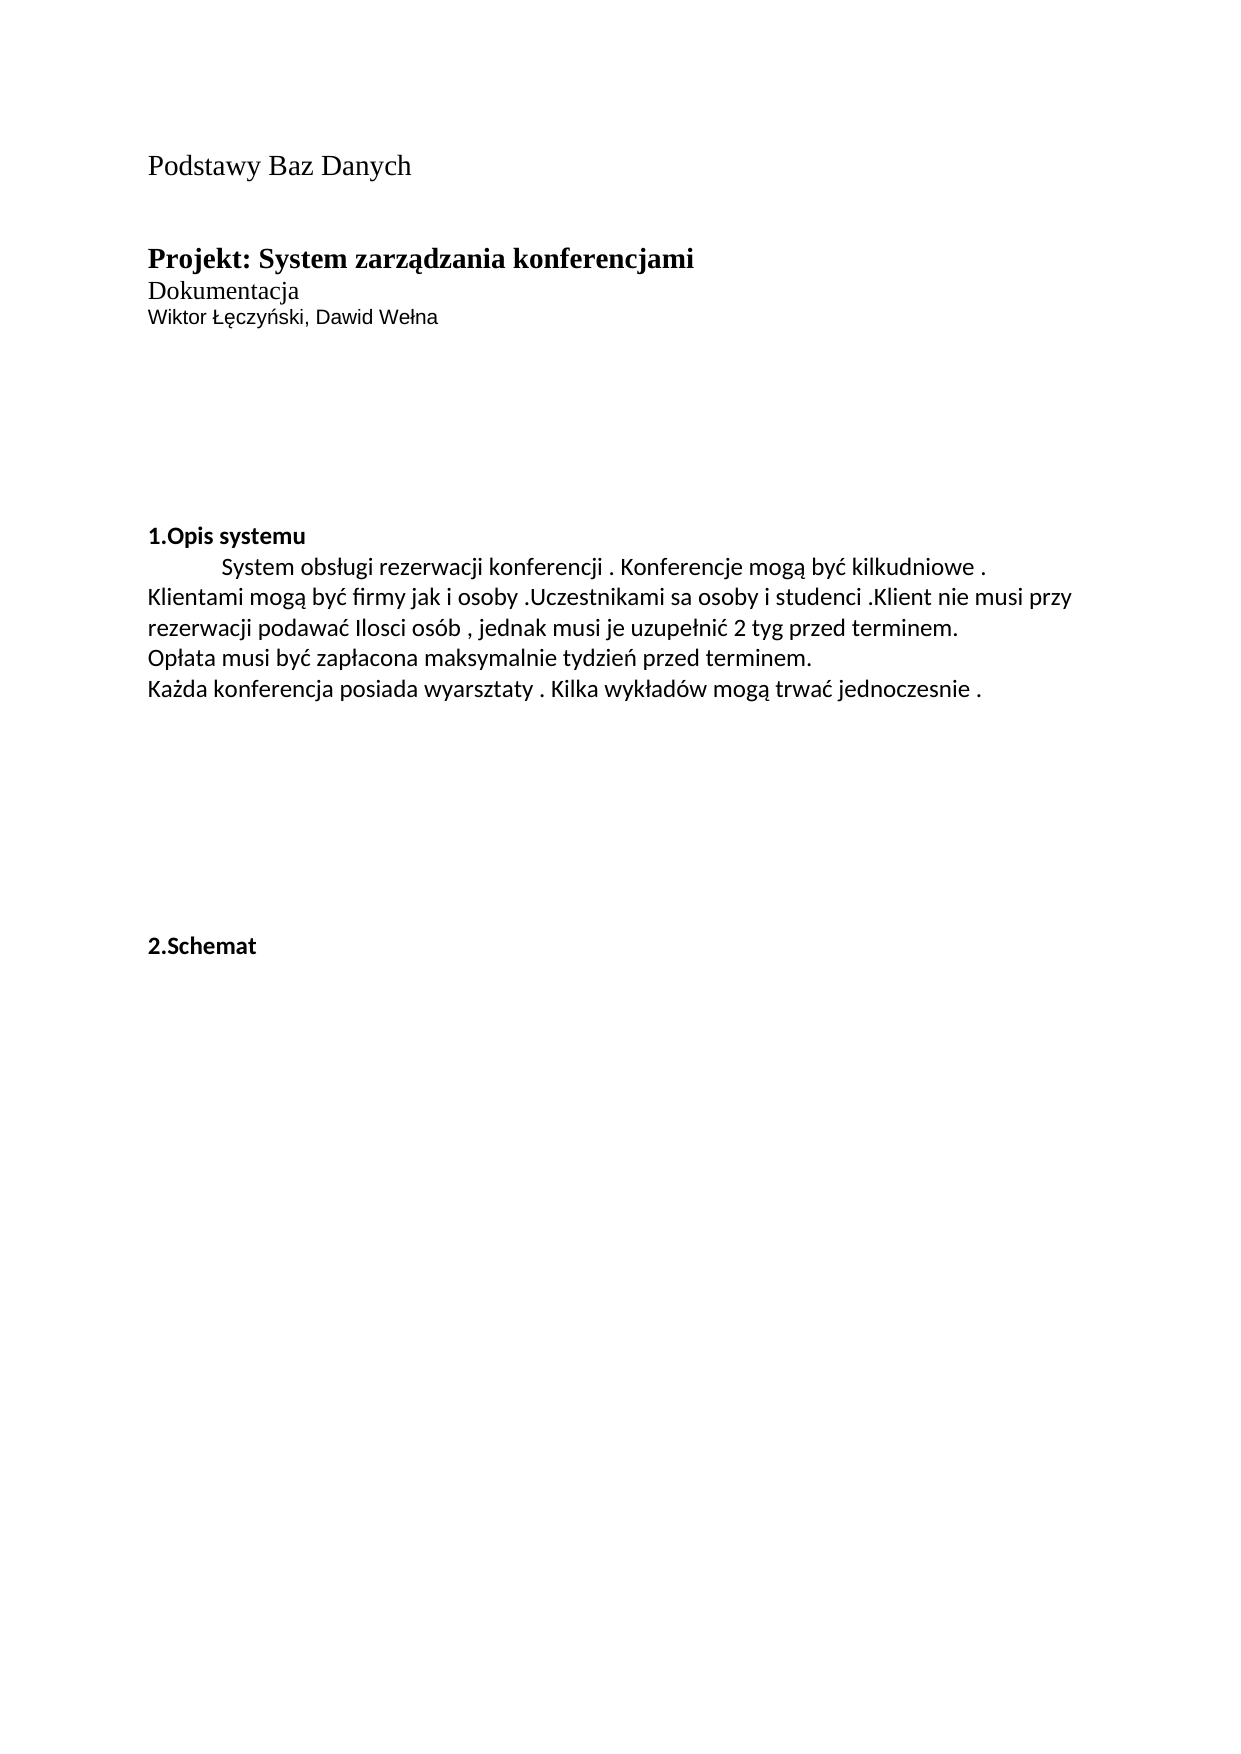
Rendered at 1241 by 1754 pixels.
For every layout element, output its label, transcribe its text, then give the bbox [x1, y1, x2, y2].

text System obsługi rezerwacji konferencji . Konferencje mogą być kilkudniowe . [148, 551, 1093, 581]
text Klientami mogą być firmy jak i osoby .Uczestnikami sa osoby i studenci .Klient nie musi przy rezerwacji podawać Ilosci osób , jednak musi je uzupełnić 2 tyg przed terminem. [148, 581, 1093, 642]
text Opłata musi być zapłacona maksymalnie tydzień przed terminem. [148, 642, 1093, 673]
text Podstawy Baz Danych [148, 148, 1093, 181]
text 2.Schemat [148, 930, 1093, 961]
text Wiktor Łęczyński, Dawid Wełna [148, 305, 1093, 329]
text Projekt: System zarządzania konferencjami [148, 241, 1093, 275]
text 1.Opis systemu [148, 520, 1093, 551]
text Każda konferencja posiada wyarsztaty . Kilka wykładów mogą trwać jednoczesnie . [148, 673, 1093, 703]
text Dokumentacja [148, 275, 1093, 305]
